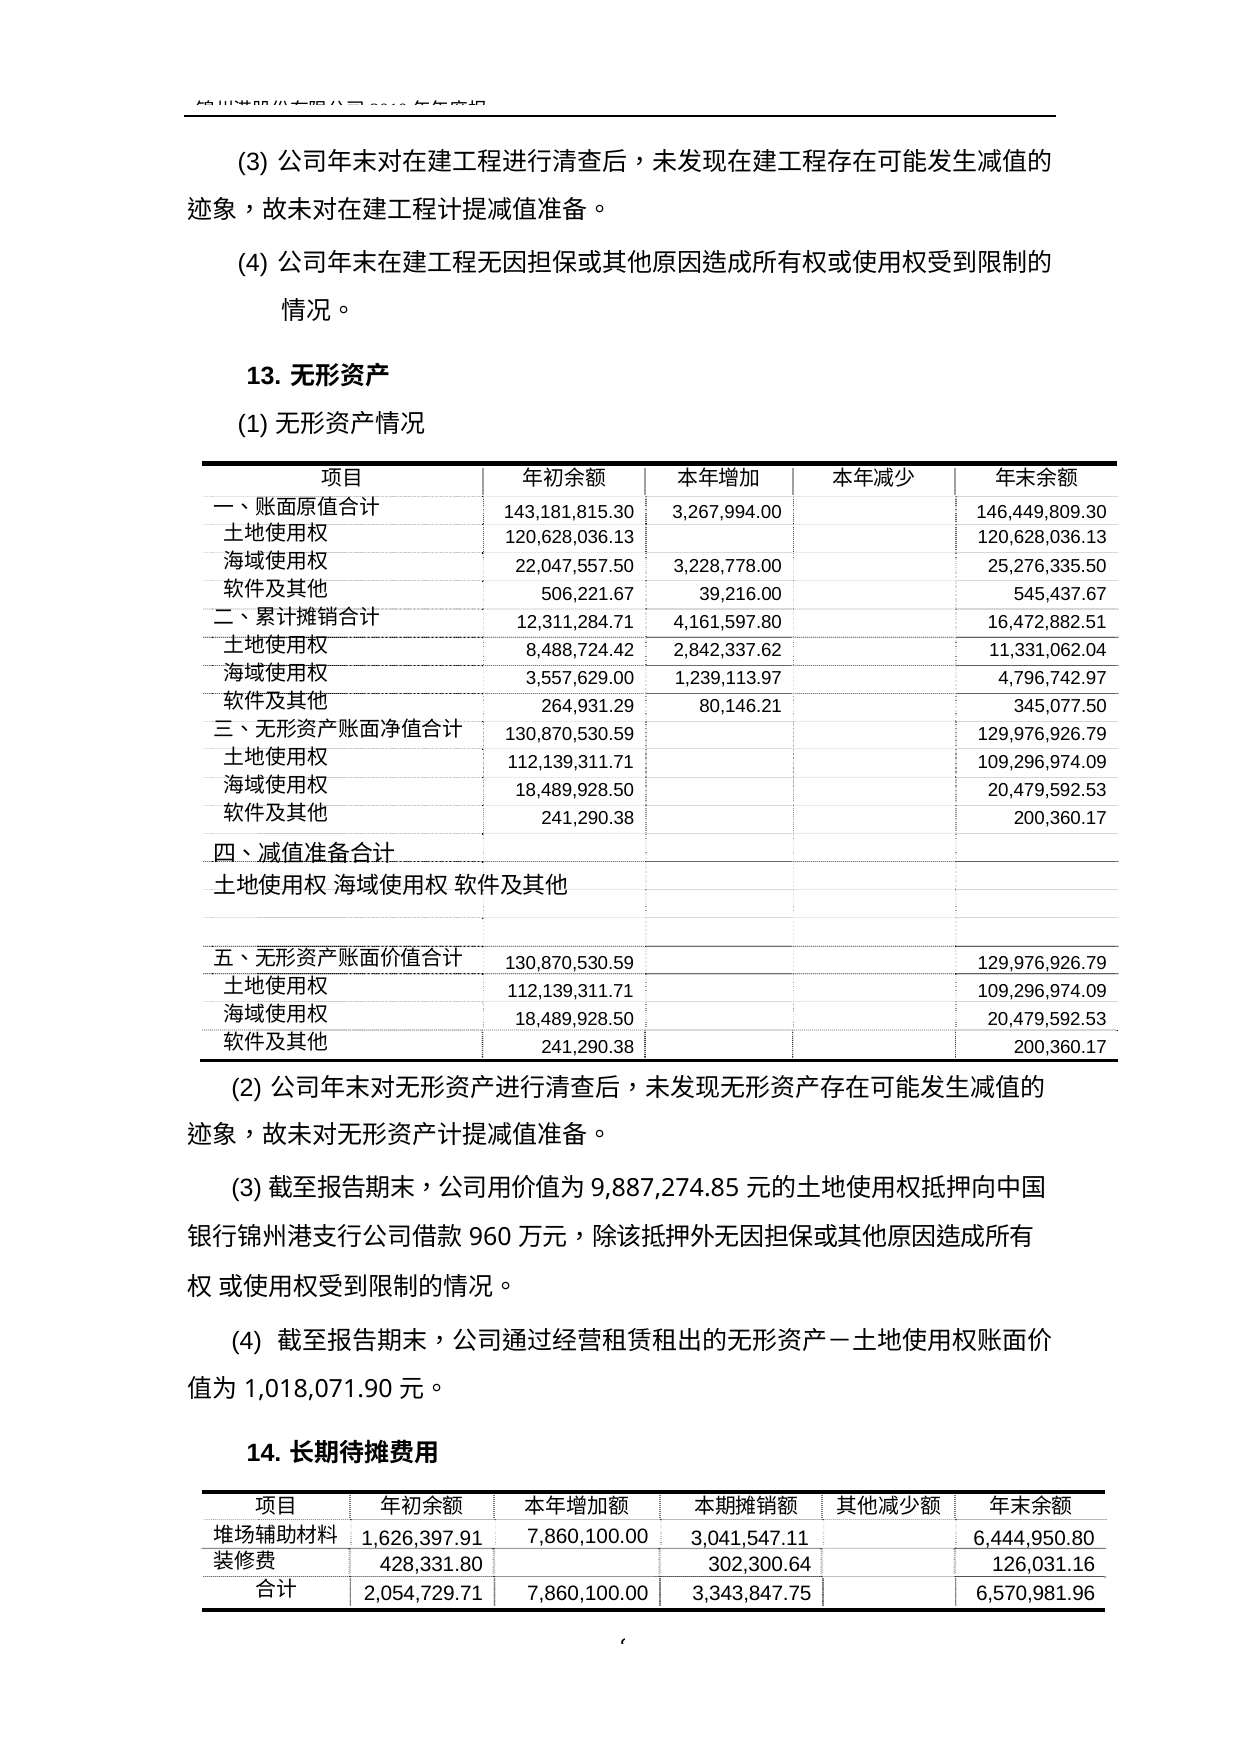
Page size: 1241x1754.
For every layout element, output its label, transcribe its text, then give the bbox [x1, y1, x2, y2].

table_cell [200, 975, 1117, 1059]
text (1) 无形资产情况 [237, 406, 1054, 440]
text 14. 长期待摊费用 [246, 1434, 1054, 1468]
text (3) 公司年末对在建工程进行清查后，未发现在建工程存在可能发生减值的 迹象，故未对在建工程计提减值准备。 [187, 144, 1054, 226]
text (4) 截至报告期末，公司通过经营租赁租出的无形资产－土地使用权账面价 [231, 1322, 1130, 1356]
text (4) 公司年末在建工程无因担保或其他原因造成所有权或使用权受到限制的 情况。 [237, 245, 1054, 326]
picture [200, 495, 1119, 1058]
text (2) 公司年末对无形资产进行清查后，未发现无形资产存在可能发生减值的 迹象，故未对无形资产计提减值准备。 [187, 1069, 1054, 1151]
text (3) 截至报告期末，公司用价值为 9,887,274.85 元的土地使用权抵押向中国 [231, 1170, 1130, 1204]
text 13. 无形资产 [246, 358, 1054, 392]
text 值为 1,018,071.90 元。 [187, 1371, 1054, 1404]
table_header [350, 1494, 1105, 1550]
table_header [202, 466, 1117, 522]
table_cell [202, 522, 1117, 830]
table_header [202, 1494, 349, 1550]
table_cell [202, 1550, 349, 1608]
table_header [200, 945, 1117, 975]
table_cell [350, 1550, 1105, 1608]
text 银行锦州港支行公司借款 960 万元，除该抵押外无因担保或其他原因造成所有权 或使用权受到限制的情况。 [187, 1218, 1055, 1302]
